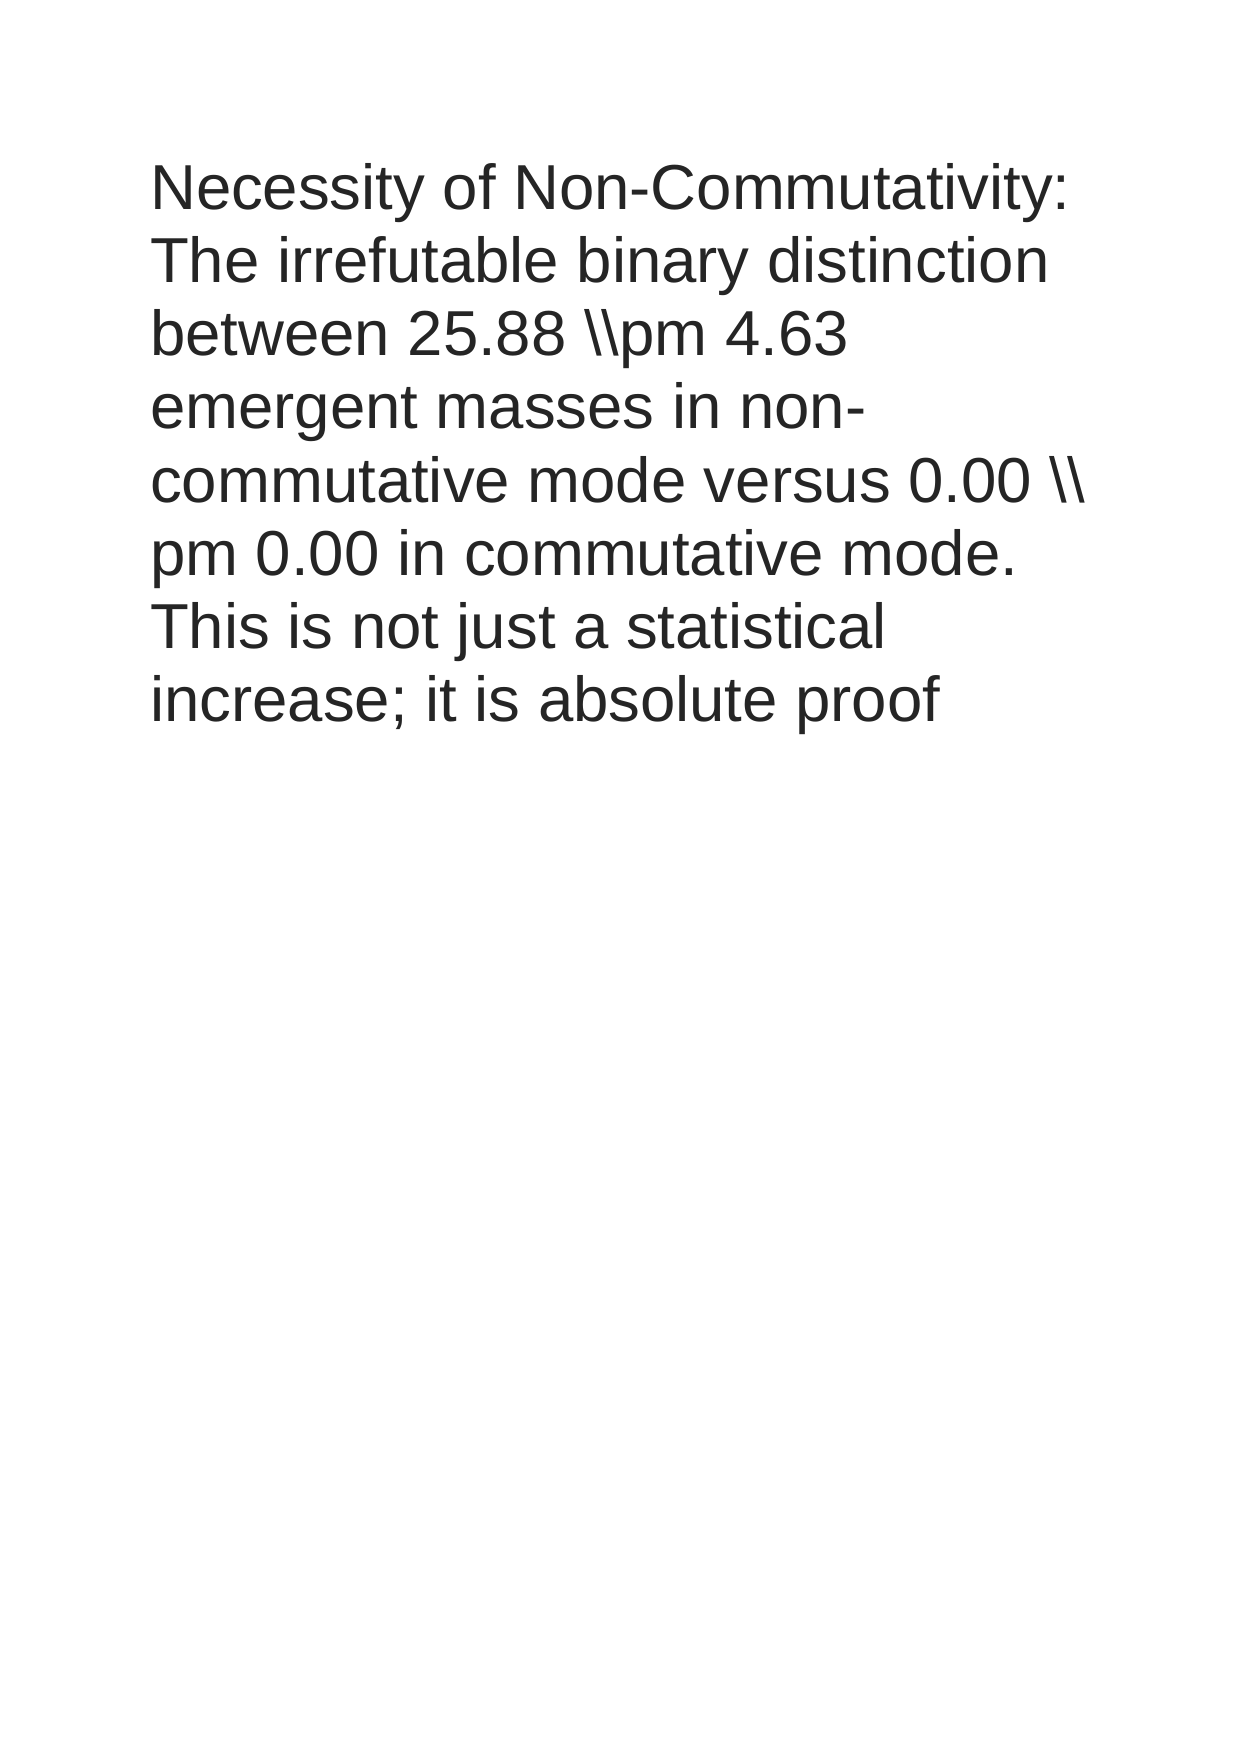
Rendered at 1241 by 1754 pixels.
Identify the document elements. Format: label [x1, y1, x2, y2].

text [150, 150, 1090, 735]
